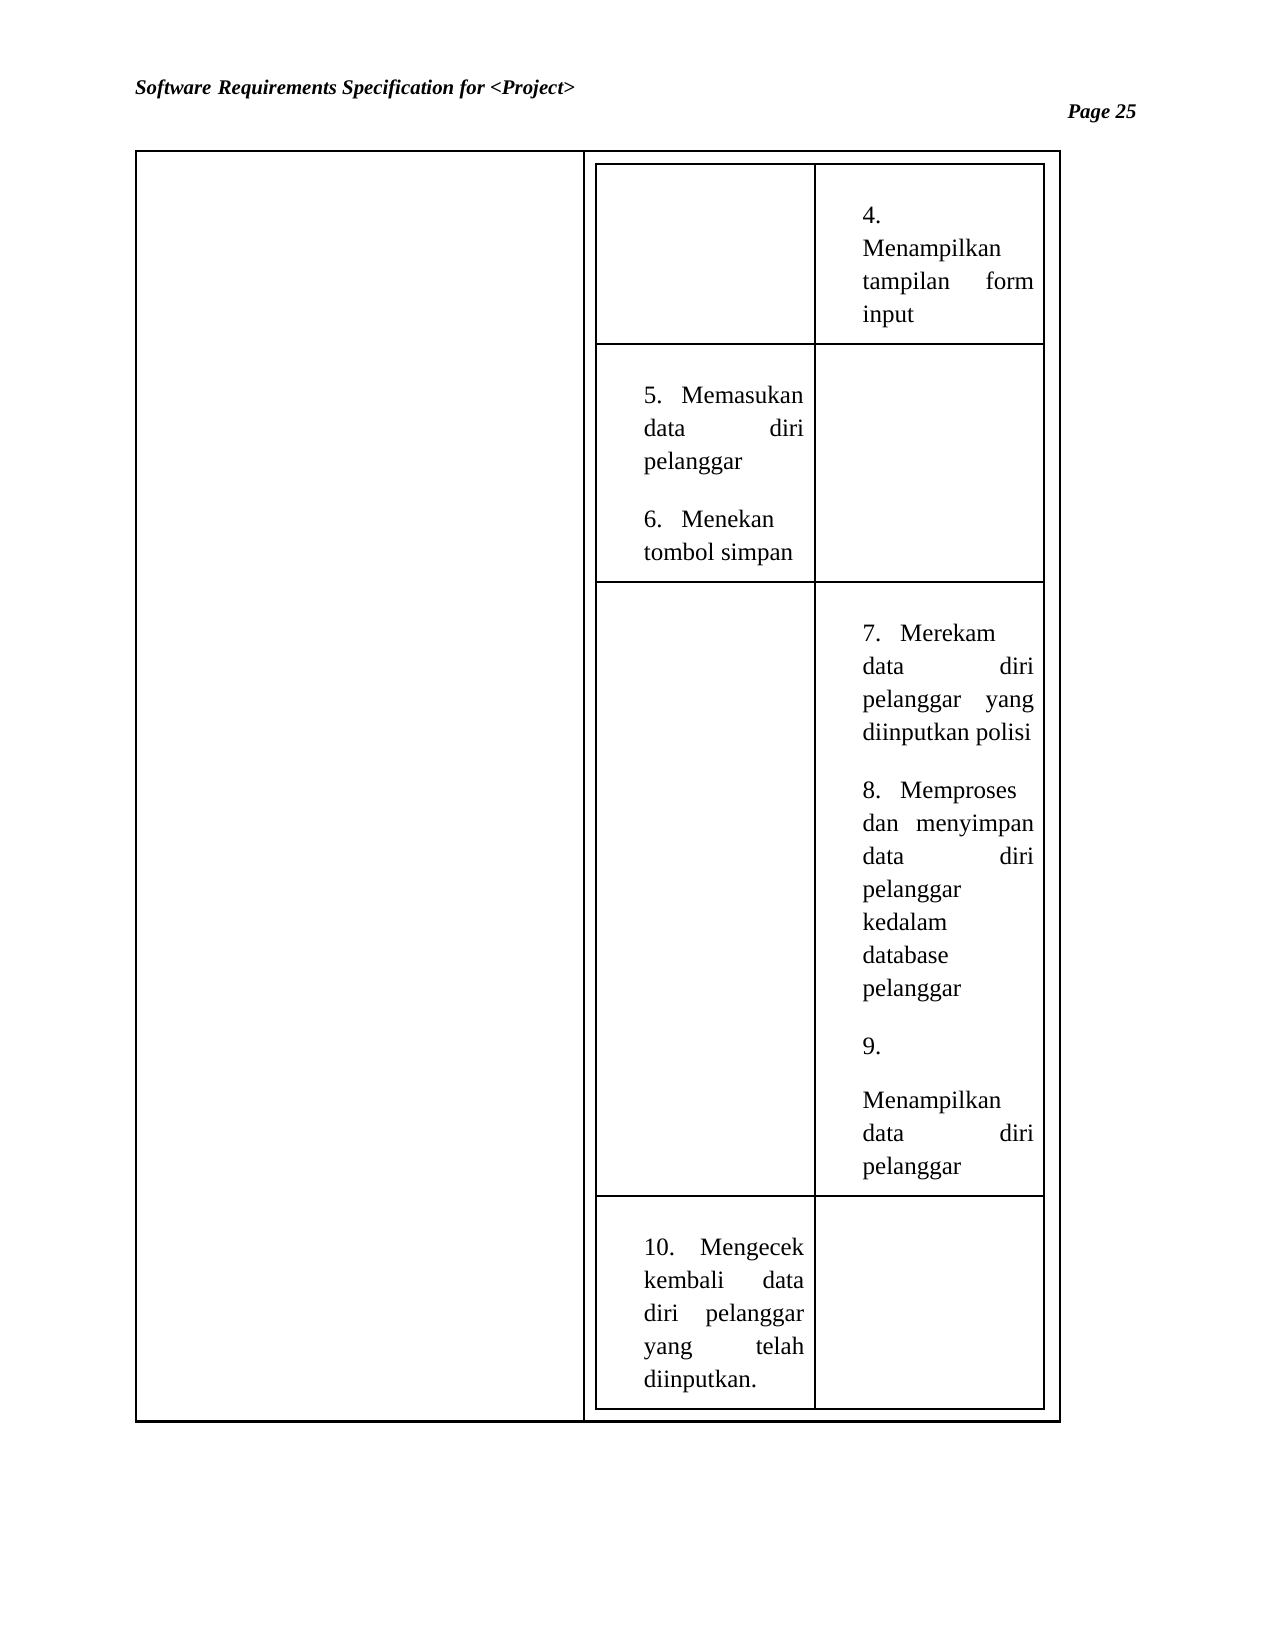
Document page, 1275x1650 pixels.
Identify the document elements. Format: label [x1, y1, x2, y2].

table_cell [137, 152, 583, 1420]
table_cell [585, 152, 1059, 1420]
